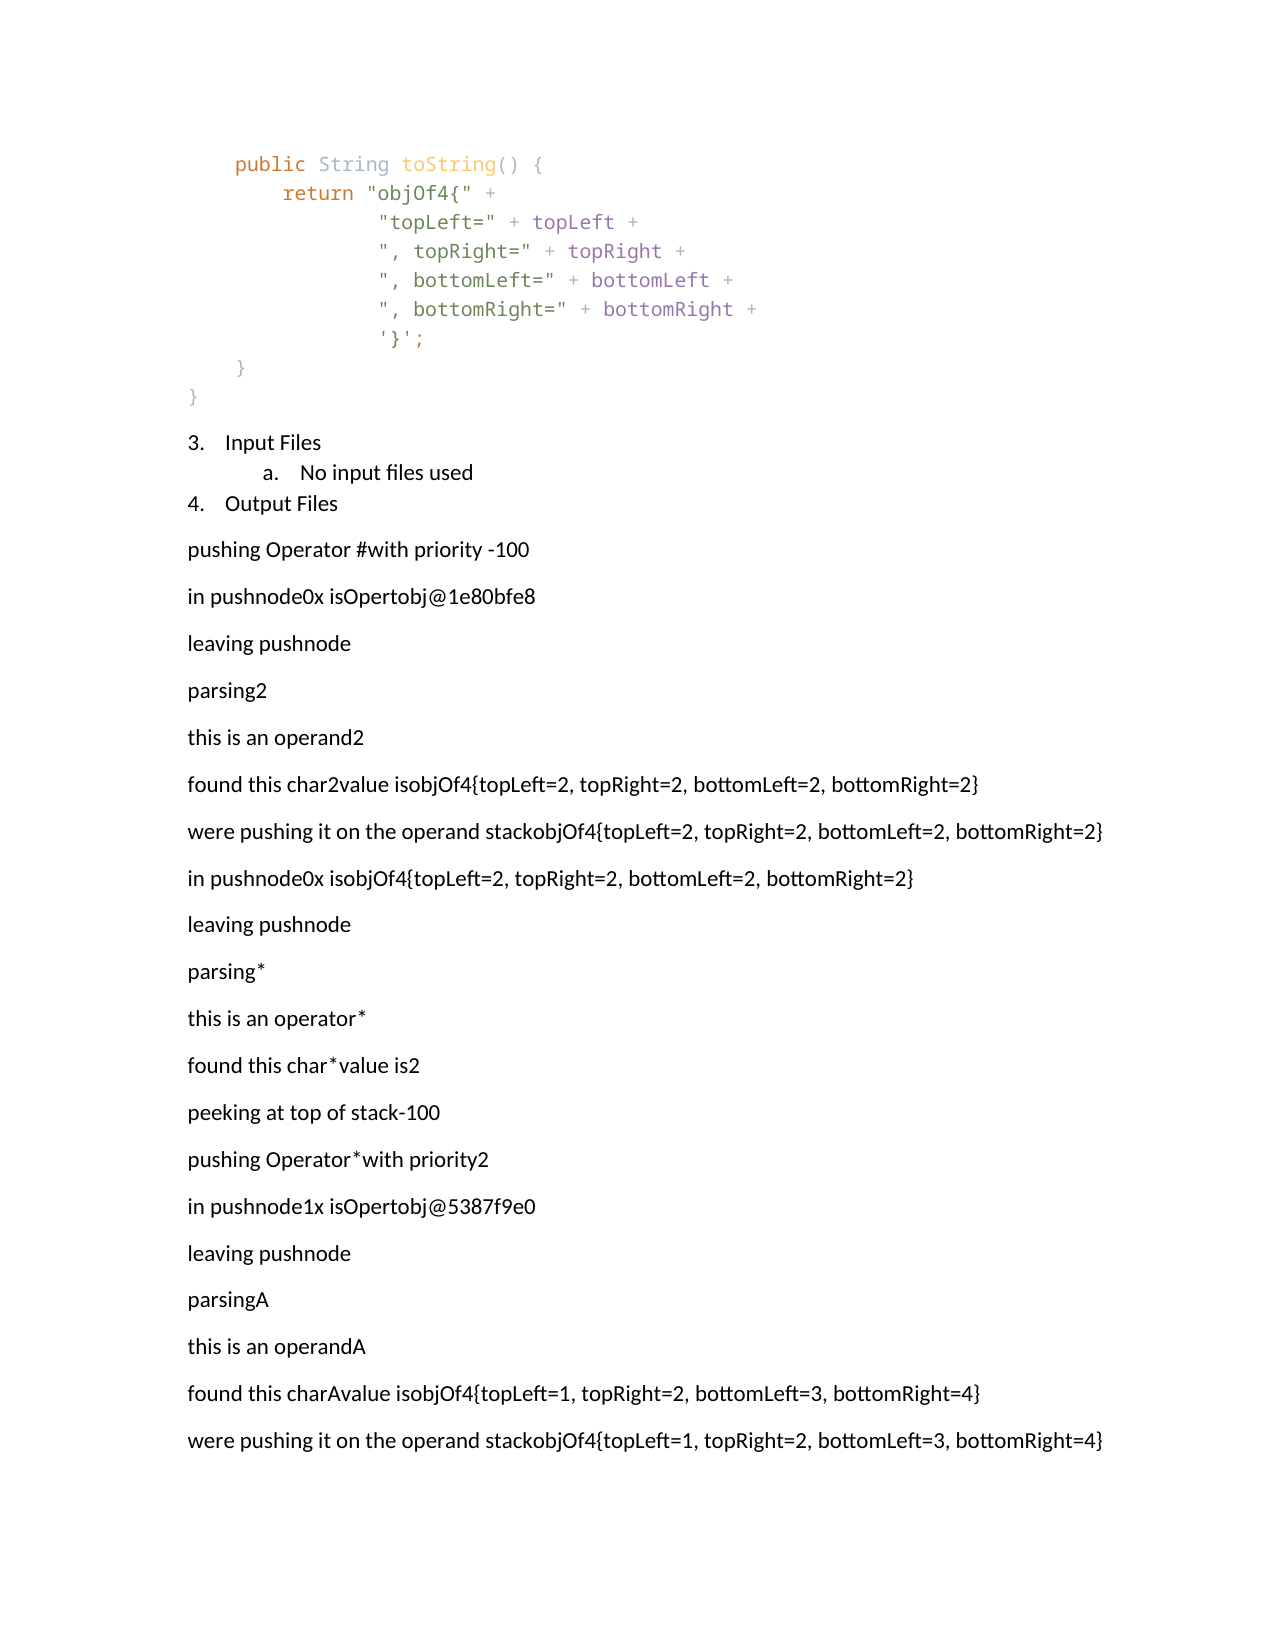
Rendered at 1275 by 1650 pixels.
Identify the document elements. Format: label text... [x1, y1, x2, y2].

text pushing Operator*with priority2 [187, 1145, 1125, 1173]
text this is an operandA [187, 1332, 1125, 1360]
text this is an operator* [187, 1004, 1125, 1032]
text leaving pushnode [187, 1239, 1125, 1267]
text leaving pushnode [187, 629, 1125, 657]
text in pushnode1x isOpertobj@5387f9e0 [187, 1192, 1125, 1220]
text peeking at top of stack-100 [187, 1098, 1125, 1126]
text were pushing it on the operand stackobjOf4{topLeft=1, topRight=2, bottomLeft=3, bottomRight=4} [187, 1426, 1125, 1454]
text pushing Operator #with priority -100 [187, 536, 1125, 563]
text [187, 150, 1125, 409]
text in pushnode0x isobjOf4{topLeft=2, topRight=2, bottomLeft=2, bottomRight=2} [187, 864, 1125, 892]
text found this char2value isobjOf4{topLeft=2, topRight=2, bottomLeft=2, bottomRight=2} [187, 770, 1125, 798]
list Output Files [187, 489, 1125, 517]
list No input files used [262, 458, 1125, 486]
text leaving pushnode [187, 911, 1125, 938]
text this is an operand2 [187, 723, 1125, 751]
text found this char*value is2 [187, 1051, 1125, 1079]
text were pushing it on the operand stackobjOf4{topLeft=2, topRight=2, bottomLeft=2, bottomRight=2} [187, 817, 1125, 845]
text found this charAvalue isobjOf4{topLeft=1, topRight=2, bottomLeft=3, bottomRight=4} [187, 1379, 1125, 1407]
list Input Files [187, 428, 1125, 456]
text parsing* [187, 957, 1125, 985]
text parsingA [187, 1286, 1125, 1313]
text in pushnode0x isOpertobj@1e80bfe8 [187, 582, 1125, 610]
text parsing2 [187, 676, 1125, 704]
